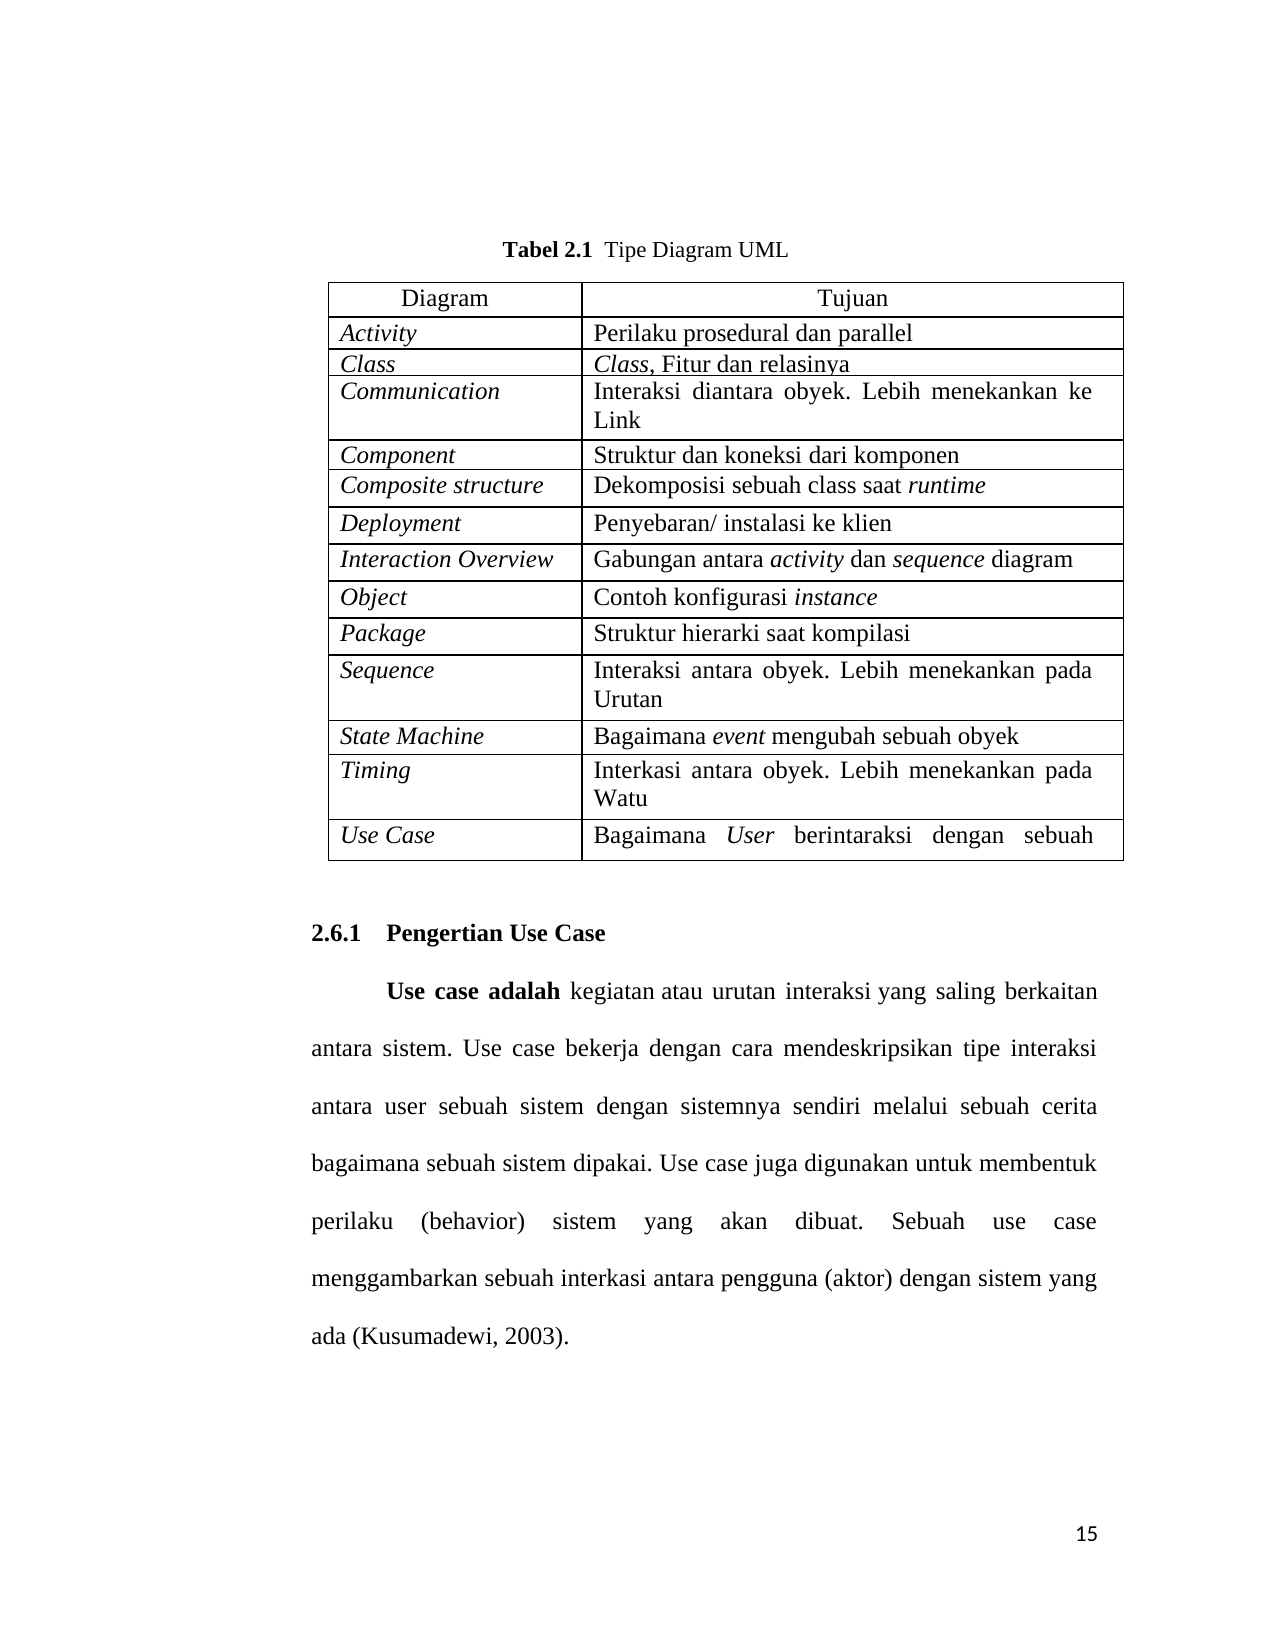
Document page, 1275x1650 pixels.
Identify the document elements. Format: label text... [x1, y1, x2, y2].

table_cell Interaction Overview [329, 545, 581, 580]
table_cell Class, Fitur dan relasinya [583, 350, 1123, 375]
table_cell Interaksi diantara obyek. Lebih menekankan ke Link [583, 376, 1123, 439]
table_header Diagram [329, 283, 581, 316]
table_cell Interaksi antara obyek. Lebih menekankan pada Urutan [583, 656, 1123, 720]
table_cell Perilaku prosedural dan parallel [583, 318, 1123, 348]
table_cell Deployment [329, 508, 581, 543]
table_cell Interkasi antara obyek. Lebih menekankan pada Watu [583, 755, 1123, 819]
table_cell Package [329, 619, 581, 654]
table_cell Contoh konfigurasi instance [583, 582, 1123, 617]
table_cell Struktur hierarki saat kompilasi [583, 619, 1123, 654]
table_cell Timing [329, 755, 581, 819]
table_cell Activity [329, 318, 581, 348]
table_cell Gabungan antara activity dan sequence diagram [583, 545, 1123, 580]
text Tabel 2.1 Tipe Diagram UML [471, 236, 820, 261]
table_cell Object [329, 582, 581, 617]
table_cell Composite structure [329, 470, 581, 506]
table_cell Struktur dan koneksi dari komponen [583, 441, 1123, 468]
table_cell Penyebaran/ instalasi ke klien [583, 508, 1123, 543]
list Pengertian Use Case [311, 918, 1098, 947]
list Use case adalah kegiatan atau urutan interaksi yang saling berkaitan antara sistem. Use case bekerja dengan cara mendeskripsikan tipe interaksi antara user sebuah sistem dengan sistemnya sendiri melalui sebuah cerita bagaimana sebuah sistem dipakai. Use case juga digunakan untuk membentuk perilaku (behavior) sistem yang akan dibuat. Sebuah use case menggambarkan sebuah interkasi antara pengguna (aktor) dengan sistem yang ada (Kusumadewi, 2003). [311, 976, 1098, 1349]
table_cell Component [329, 441, 581, 468]
table_header Tujuan [583, 283, 1123, 316]
table_cell State Machine [329, 721, 581, 753]
table_cell Sequence [329, 656, 581, 720]
table_cell Bagaimana User berintaraksi dengan sebuah System [583, 820, 1123, 859]
table_cell Class [329, 350, 581, 375]
table_cell Communication [329, 376, 581, 439]
table_cell Bagaimana event mengubah sebuah obyek [583, 721, 1123, 753]
table_cell Use Case [329, 820, 581, 859]
table_cell Dekomposisi sebuah class saat runtime [583, 470, 1123, 506]
